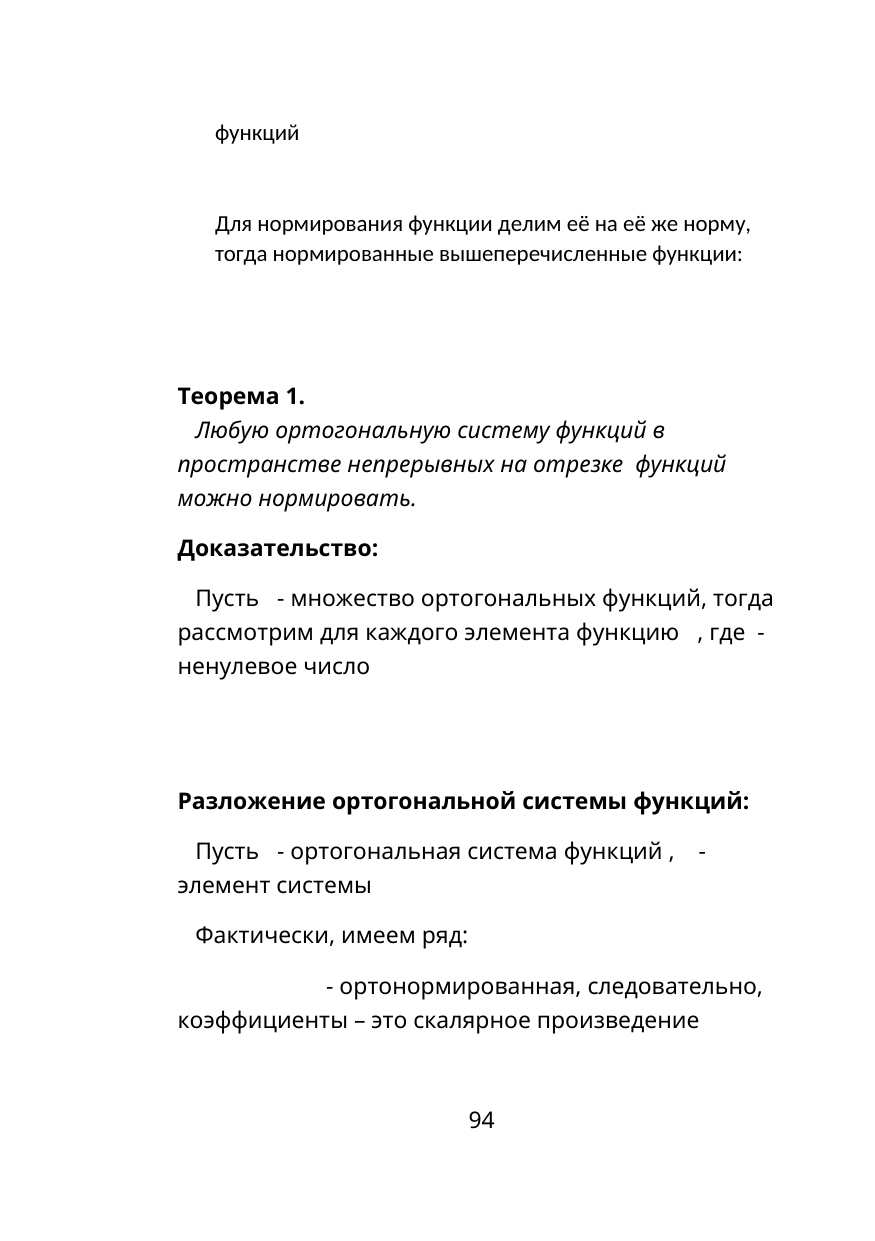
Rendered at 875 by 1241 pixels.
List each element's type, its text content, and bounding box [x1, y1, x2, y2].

text Пусть - множество ортогональных функций, тогда рассмотрим для каждого элемента функцию , где - ненулевое число Разложение ортогональной системы функций: [177, 582, 786, 816]
text Фактически, имеем ряд: [177, 919, 786, 951]
text Пусть - ортогональная система функций , - элемент системы [177, 835, 786, 900]
text Доказательство: [177, 532, 786, 563]
text Теорема 1. Любую ортогональную систему функций в пространстве непрерывных на отрезке функций можно нормировать. [177, 380, 786, 513]
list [177, 118, 786, 361]
text - ортонормированная, следовательно, коэффициенты – это скалярное произведение [177, 970, 786, 1035]
